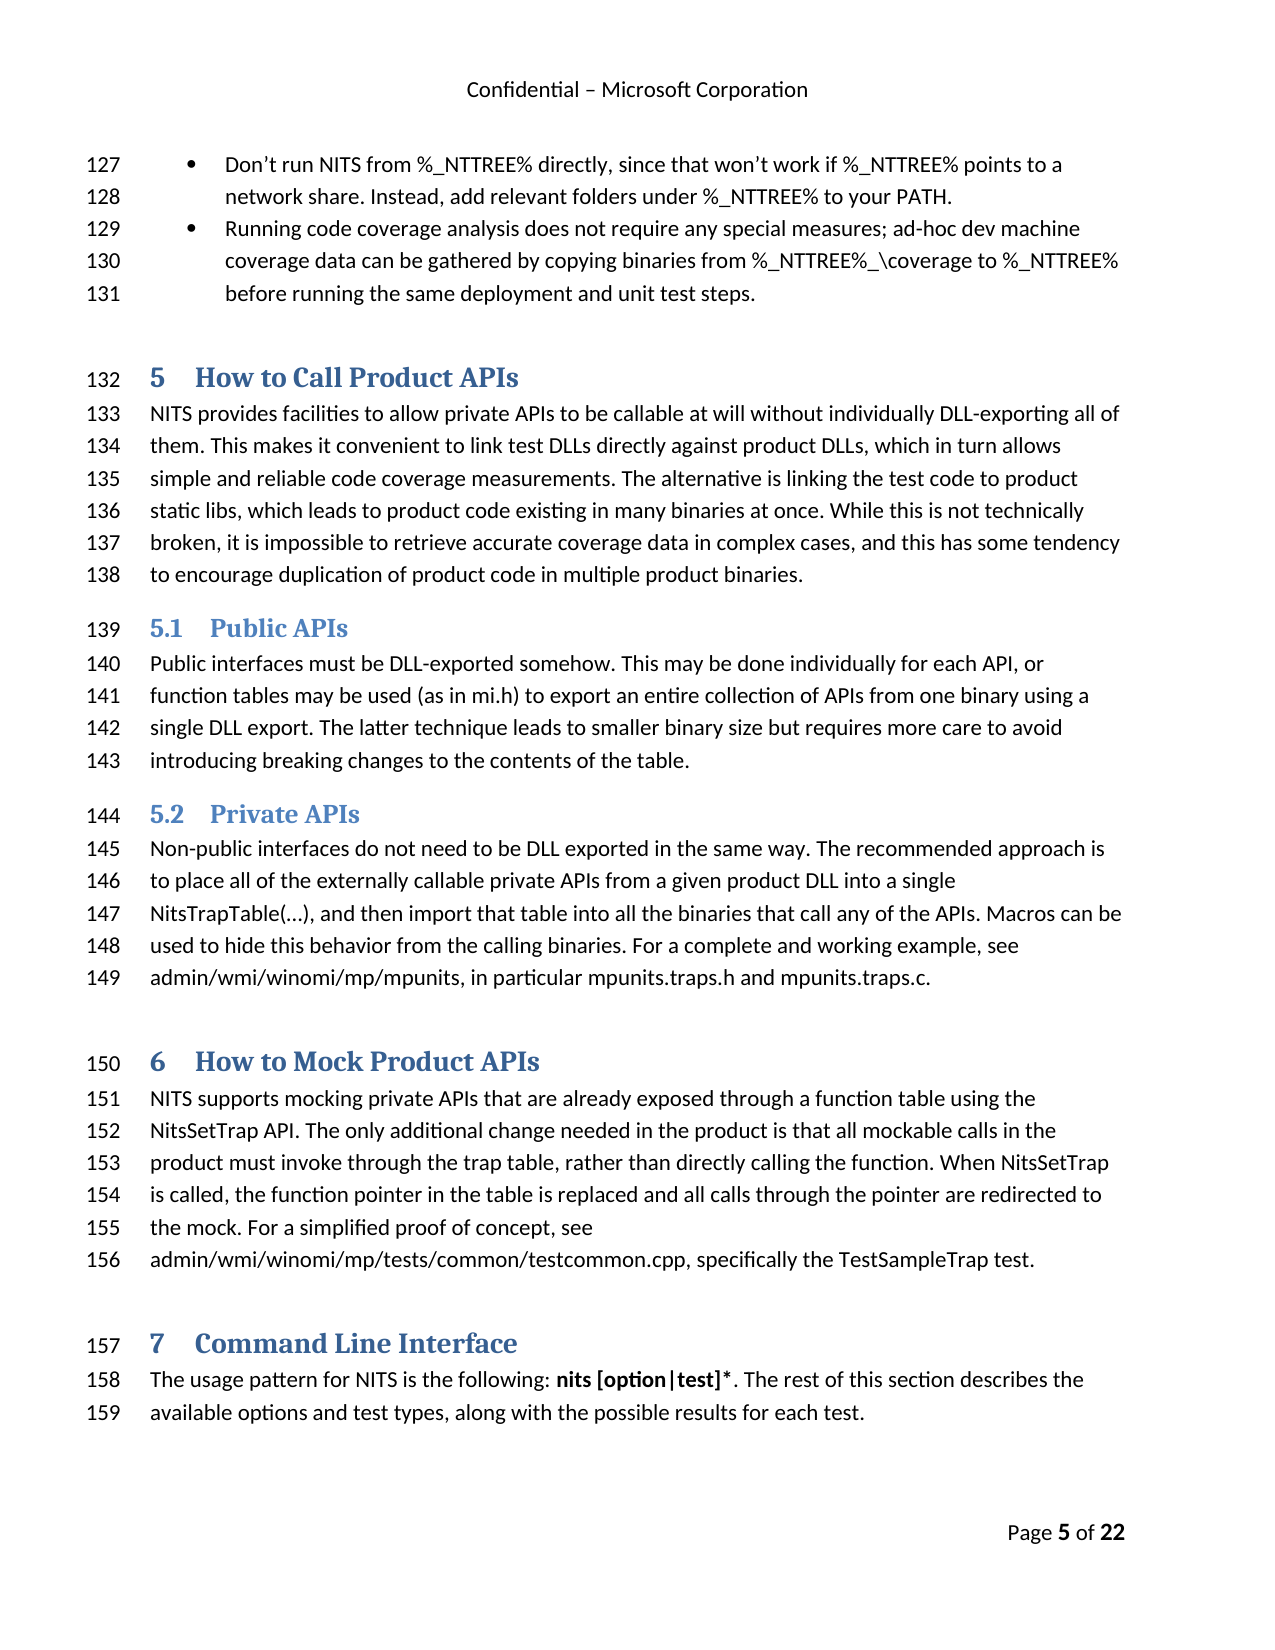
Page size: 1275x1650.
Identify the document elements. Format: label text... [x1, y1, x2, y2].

list Don’t run NITS from %_NTTREE% directly, since that won’t work if %_NTTREE% points to a network share. Instead, add relevant folders under %_NTTREE% to your PATH. [187, 150, 1125, 210]
subtitle How to Mock Product APIs [150, 1045, 1125, 1079]
subtitle How to Call Product APIs [150, 361, 1125, 394]
text Non-public interfaces do not need to be DLL exported in the same way. The recommended approach is to place all of the externally callable private APIs from a given product DLL into a single NitsTrapTable(…), and then import that table into all the binaries that call any of the APIs. Macros can be used to hide this behavior from the calling binaries. For a complete and working example, see admin/wmi/winomi/mp/mpunits, in particular mpunits.traps.h and mpunits.traps.c. [150, 834, 1125, 991]
text NITS supports mocking private APIs that are already exposed through a function table using the NitsSetTrap API. The only additional change needed in the product is that all mockable calls in the product must invoke through the trap table, rather than directly calling the function. When NitsSetTrap is called, the function pointer in the table is replaced and all calls through the pointer are redirected to the mock. For a simplified proof of concept, see admin/wmi/winomi/mp/tests/common/testcommon.cpp, specifically the TestSampleTrap test. [150, 1084, 1125, 1273]
list Running code coverage analysis does not require any special measures; ad-hoc dev machine coverage data can be gathered by copying binaries from %_NTTREE%_\coverage to %_NTTREE% before running the same deployment and unit test steps. [187, 214, 1125, 307]
subtitle Command Line Interface [150, 1327, 1125, 1361]
text NITS provides facilities to allow private APIs to be callable at will without individually DLL-exporting all of them. This makes it convenient to link test DLLs directly against product DLLs, which in turn allows simple and reliable code coverage measurements. The alternative is linking the test code to product static libs, which leads to product code existing in many binaries at once. While this is not technically broken, it is impossible to retrieve accurate coverage data in complex cases, and this has some tendency to encourage duplication of product code in multiple product binaries. [150, 399, 1125, 588]
subtitle Private APIs [150, 799, 1125, 830]
subtitle Public APIs [150, 613, 1125, 644]
text The usage pattern for NITS is the following: nits [option|test]*. The rest of this section describes the available options and test types, along with the possible results for each test. [150, 1366, 1125, 1426]
text Public interfaces must be DLL-exported somehow. This may be done individually for each API, or function tables may be used (as in mi.h) to export an entire collection of APIs from one binary using a single DLL export. The latter technique leads to smaller binary size but requires more care to avoid introducing breaking changes to the contents of the table. [150, 649, 1125, 774]
